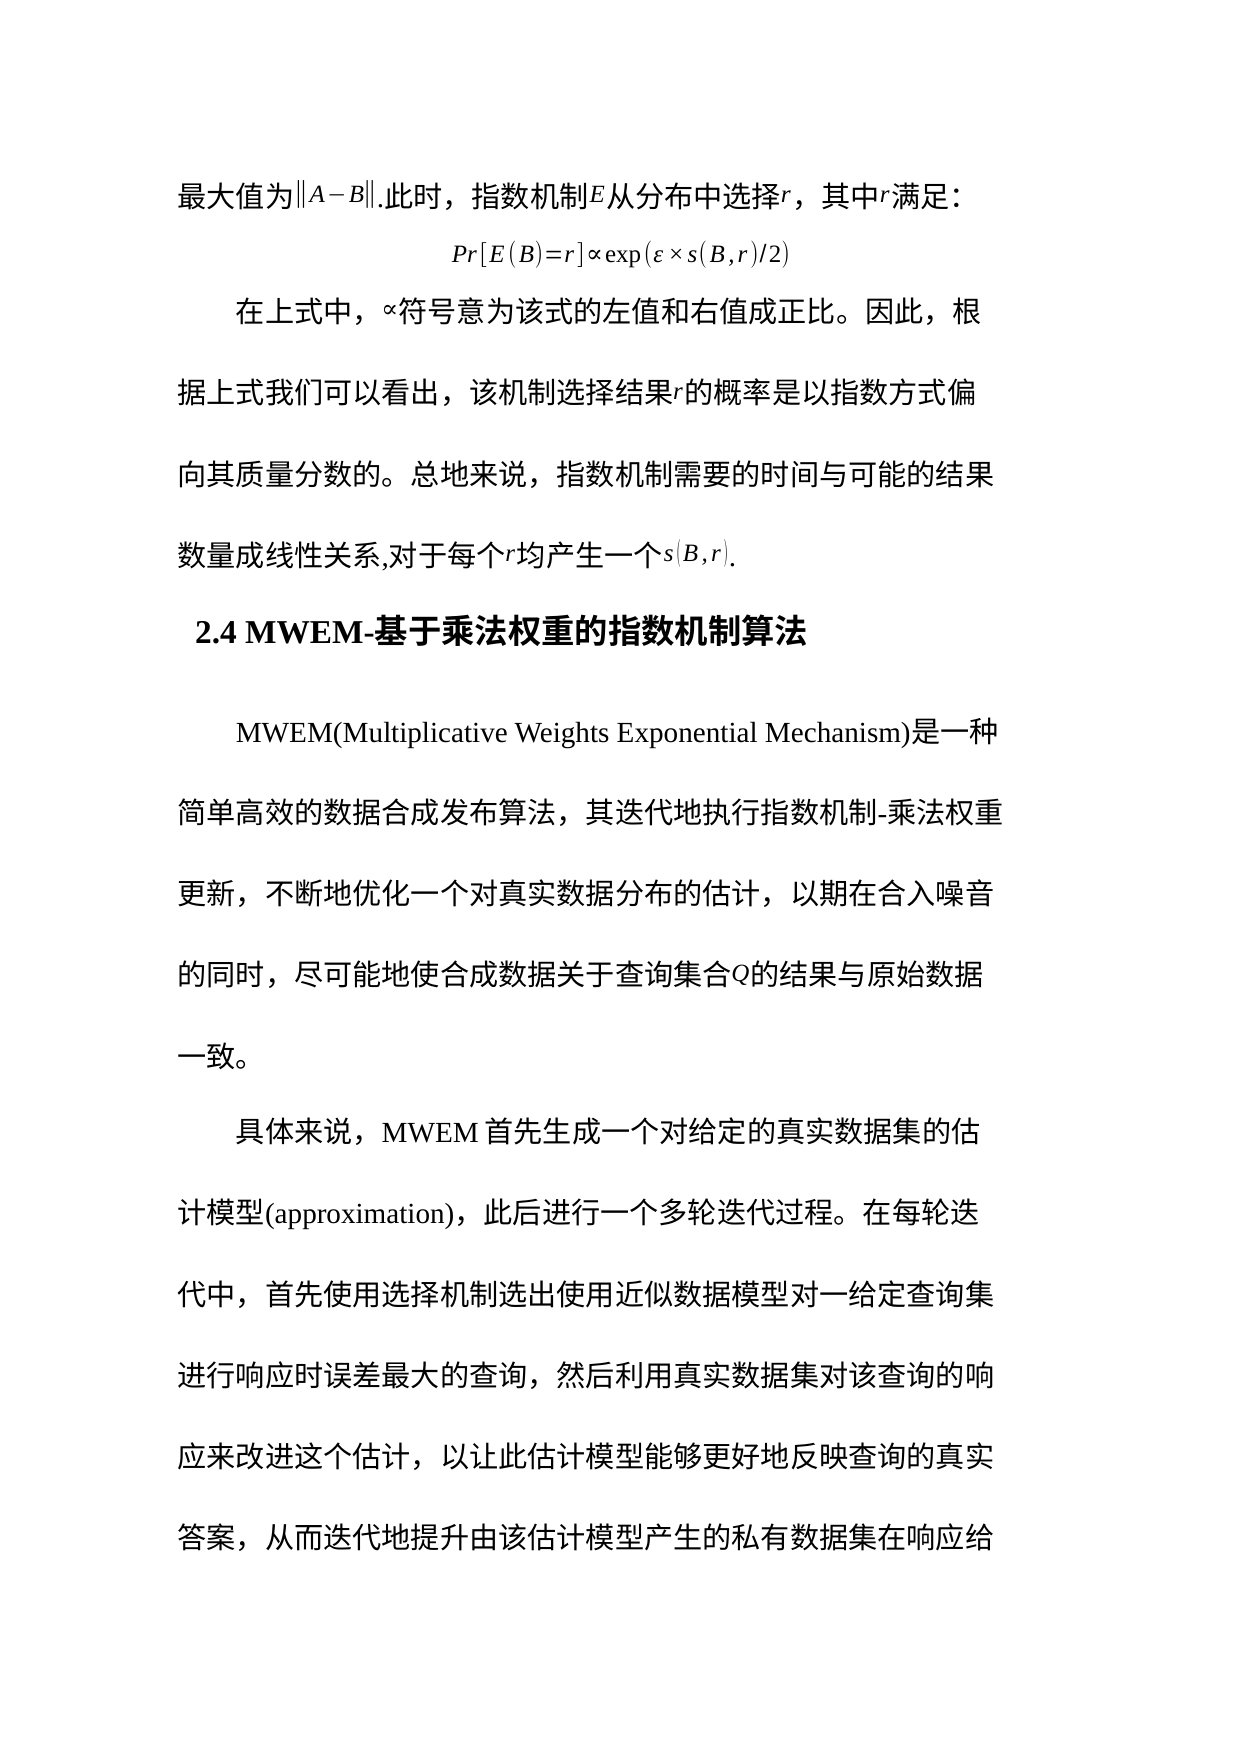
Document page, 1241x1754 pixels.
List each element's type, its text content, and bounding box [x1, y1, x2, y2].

subtitle MWEM-基于乘法权重的指数机制算法 [195, 597, 1063, 662]
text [177, 1097, 1004, 1568]
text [177, 162, 1004, 227]
text 在上式中，符号意为该式的左值和右值成正比。因此，根据上式我们可以看出，该机制选择结果的概率是以指数方式偏向其质量分数的。总地来说，指数机制需要的时间与可能的结果数量成线性关系,对于每个均产生一个. [177, 277, 1004, 586]
text MWEM(Multiplicative Weights Exponential Mechanism)是一种简单高效的数据合成发布算法，其迭代地执行指数机制-乘法权重更新，不断地优化一个对真实数据分布的估计，以期在合入噪音的同时，尽可能地使合成数据关于查询集合的结果与原始数据一致。 [177, 697, 1004, 1087]
